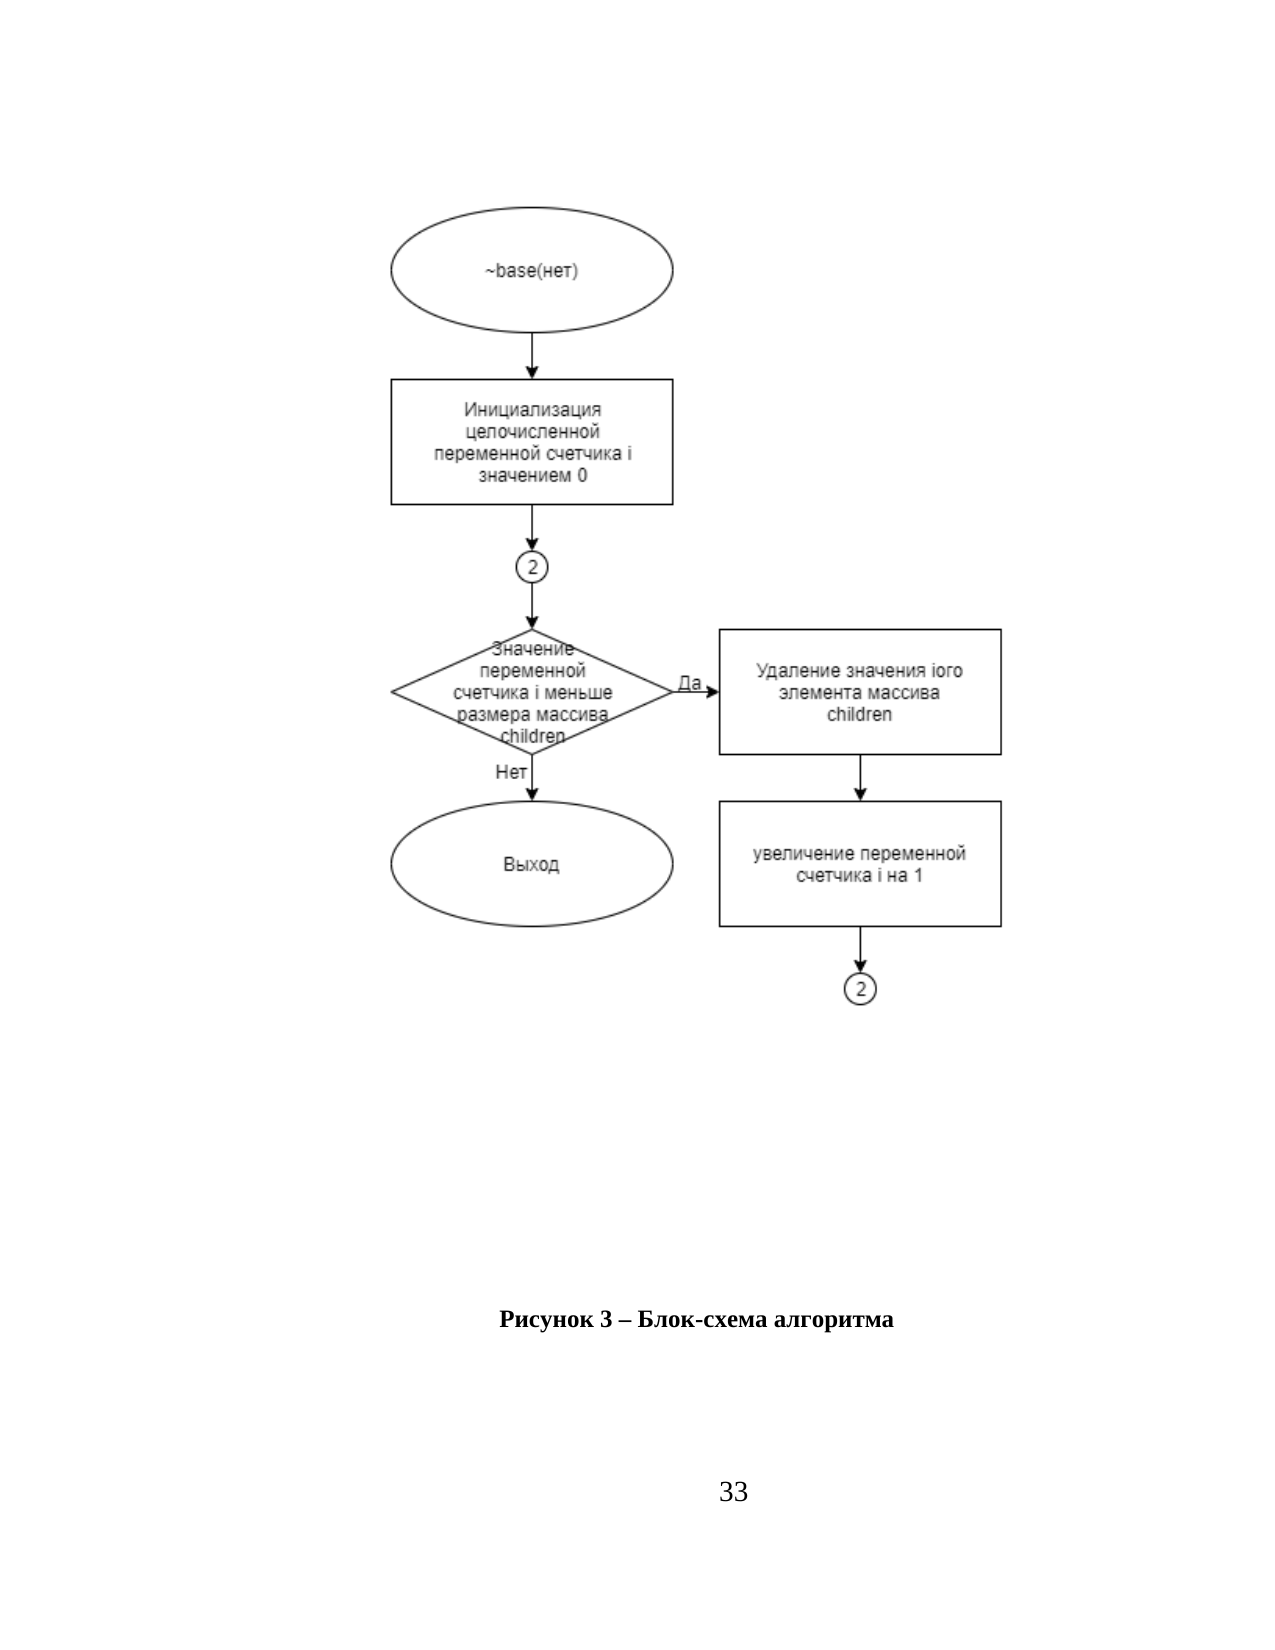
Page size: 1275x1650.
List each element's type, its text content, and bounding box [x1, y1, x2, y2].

picture [197, 118, 1196, 1290]
text Рисунок 3 – Блок-схема алгоритма [177, 1304, 1216, 1333]
